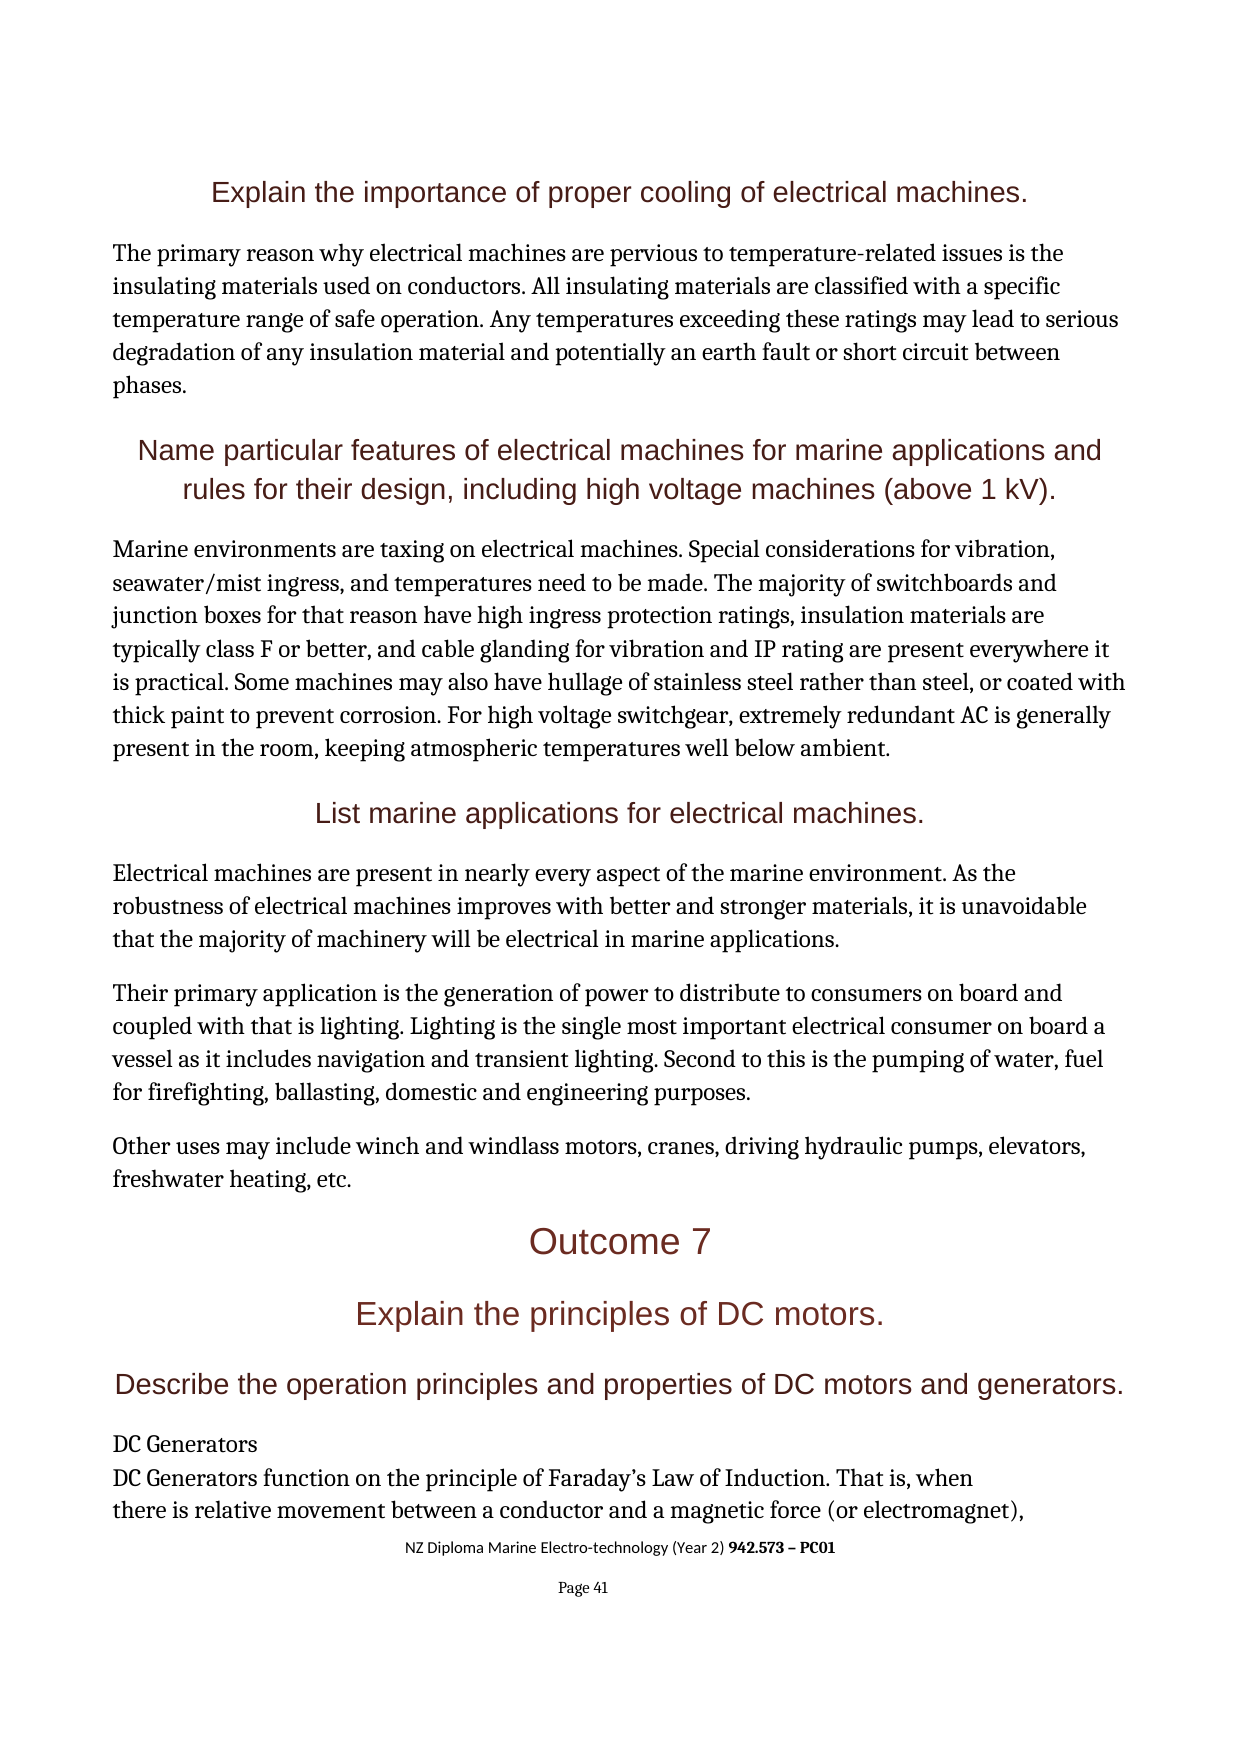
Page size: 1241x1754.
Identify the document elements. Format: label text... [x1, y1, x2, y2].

text DC Generators [112, 1430, 1128, 1459]
text there is relative movement between a conductor and a magnetic force (or electromagnet), [112, 1496, 1128, 1525]
text Electrical machines are present in nearly every aspect of the marine environment. As the robustness of electrical machines improves with better and stronger materials, it is unavoidable that the majority of machinery will be electrical in marine applications. [112, 859, 1128, 954]
text Other uses may include winch and windlass motors, cranes, driving hydraulic pumps, elevators, freshwater heating, etc. [112, 1132, 1128, 1194]
subtitle Outcome 7 [112, 1219, 1128, 1262]
text Their primary application is the generation of power to distribute to consumers on board and coupled with that is lighting. Lighting is the single most important electrical consumer on board a vessel as it includes navigation and transient lighting. Second to this is the pumping of water, fuel for firefighting, ballasting, domestic and engineering purposes. [112, 979, 1128, 1107]
subtitle Describe the operation principles and properties of DC motors and generators. [112, 1367, 1128, 1400]
text The primary reason why electrical machines are pervious to temperature-related issues is the insulating materials used on conductors. All insulating materials are classified with a specific temperature range of safe operation. Any temperatures exceeding these ratings may lead to serious degradation of any insulation material and potentially an earth fault or short circuit between phases. [112, 239, 1128, 400]
text DC Generators function on the principle of Faraday’s Law of Induction. That is, when [112, 1463, 1128, 1492]
subtitle Explain the importance of proper cooling of electrical machines. [112, 176, 1128, 209]
subtitle Explain the principles of DC motors. [112, 1293, 1128, 1332]
subtitle Name particular features of electrical machines for marine applications and rules for their design, including high voltage machines (above 1 kV). [112, 433, 1128, 505]
text Marine environments are taxing on electrical machines. Special considerations for vibration, seawater/mist ingress, and temperatures need to be made. The majority of switchboards and junction boxes for that reason have high ingress protection ratings, insulation materials are typically class F or better, and cable glanding for vibration and IP rating are present everywhere it is practical. Some machines may also have hullage of stainless steel rather than steel, or coated with thick paint to prevent corrosion. For high voltage switchgear, extremely redundant AC is generally present in the room, keeping atmospheric temperatures well below ambient. [112, 535, 1128, 762]
subtitle List marine applications for electrical machines. [112, 796, 1128, 829]
